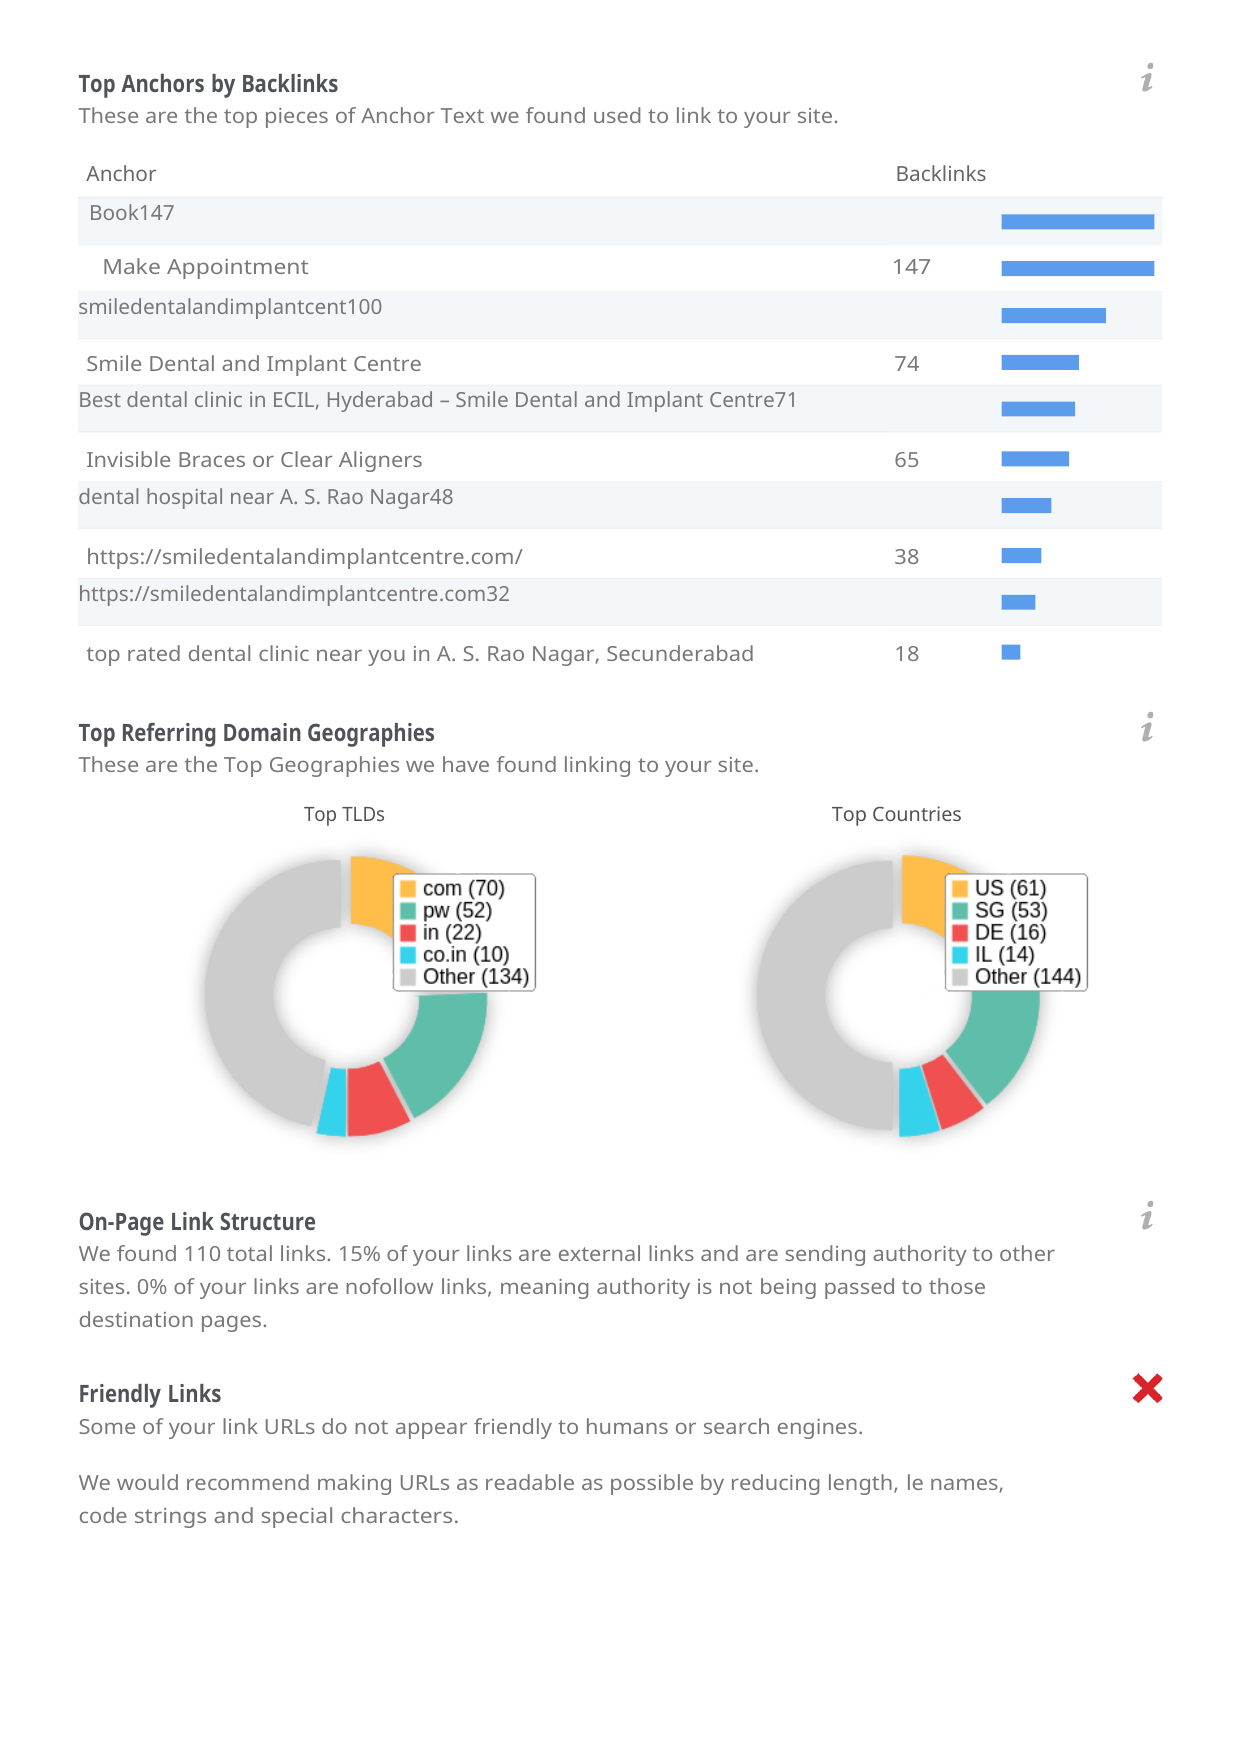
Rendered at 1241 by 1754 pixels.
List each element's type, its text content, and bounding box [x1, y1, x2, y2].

picture [1132, 1373, 1163, 1403]
subtitle Friendly Links [78, 1373, 1213, 1410]
text Make Appointment 147 [86, 194, 1213, 281]
text Smile Dental and Implant Centre 74 [86, 349, 1213, 377]
text Top TLDs Top Countries [52, 800, 1213, 827]
picture [1140, 1200, 1154, 1230]
subtitle On-Page Link Structure [78, 1200, 1213, 1237]
text We would recommend making URLs as readable as possible by reducing length, le names, code strings and special characters. [78, 1468, 1032, 1529]
text Anchor Backlinks [86, 159, 1213, 187]
picture [670, 828, 1125, 1162]
subtitle Top Referring Domain Geographies [78, 711, 1213, 748]
text https://smiledentalandimplantcentre.com/ 38 [86, 542, 1213, 571]
text Some of your link URLs do not appear friendly to humans or search engines. [78, 1412, 1213, 1440]
text These are the Top Geographies we have found linking to your site. [78, 750, 1213, 778]
picture [118, 828, 573, 1162]
text We found 110 total links. 15% of your links are external links and are sending authority to other sites. 0% of your links are nofollow links, meaning authority is not being passed to those destination pages. [78, 1239, 1081, 1334]
text top rated dental clinic near you in A. S. Rao Nagar, Secunderabad 18 [86, 639, 1213, 667]
picture [1140, 62, 1154, 92]
picture [1140, 711, 1154, 742]
text These are the top pieces of Anchor Text we found used to link to your site. [78, 101, 1213, 129]
subtitle Top Anchors by Backlinks [78, 62, 1213, 99]
text Invisible Braces or Clear Aligners 65 [86, 446, 1213, 474]
